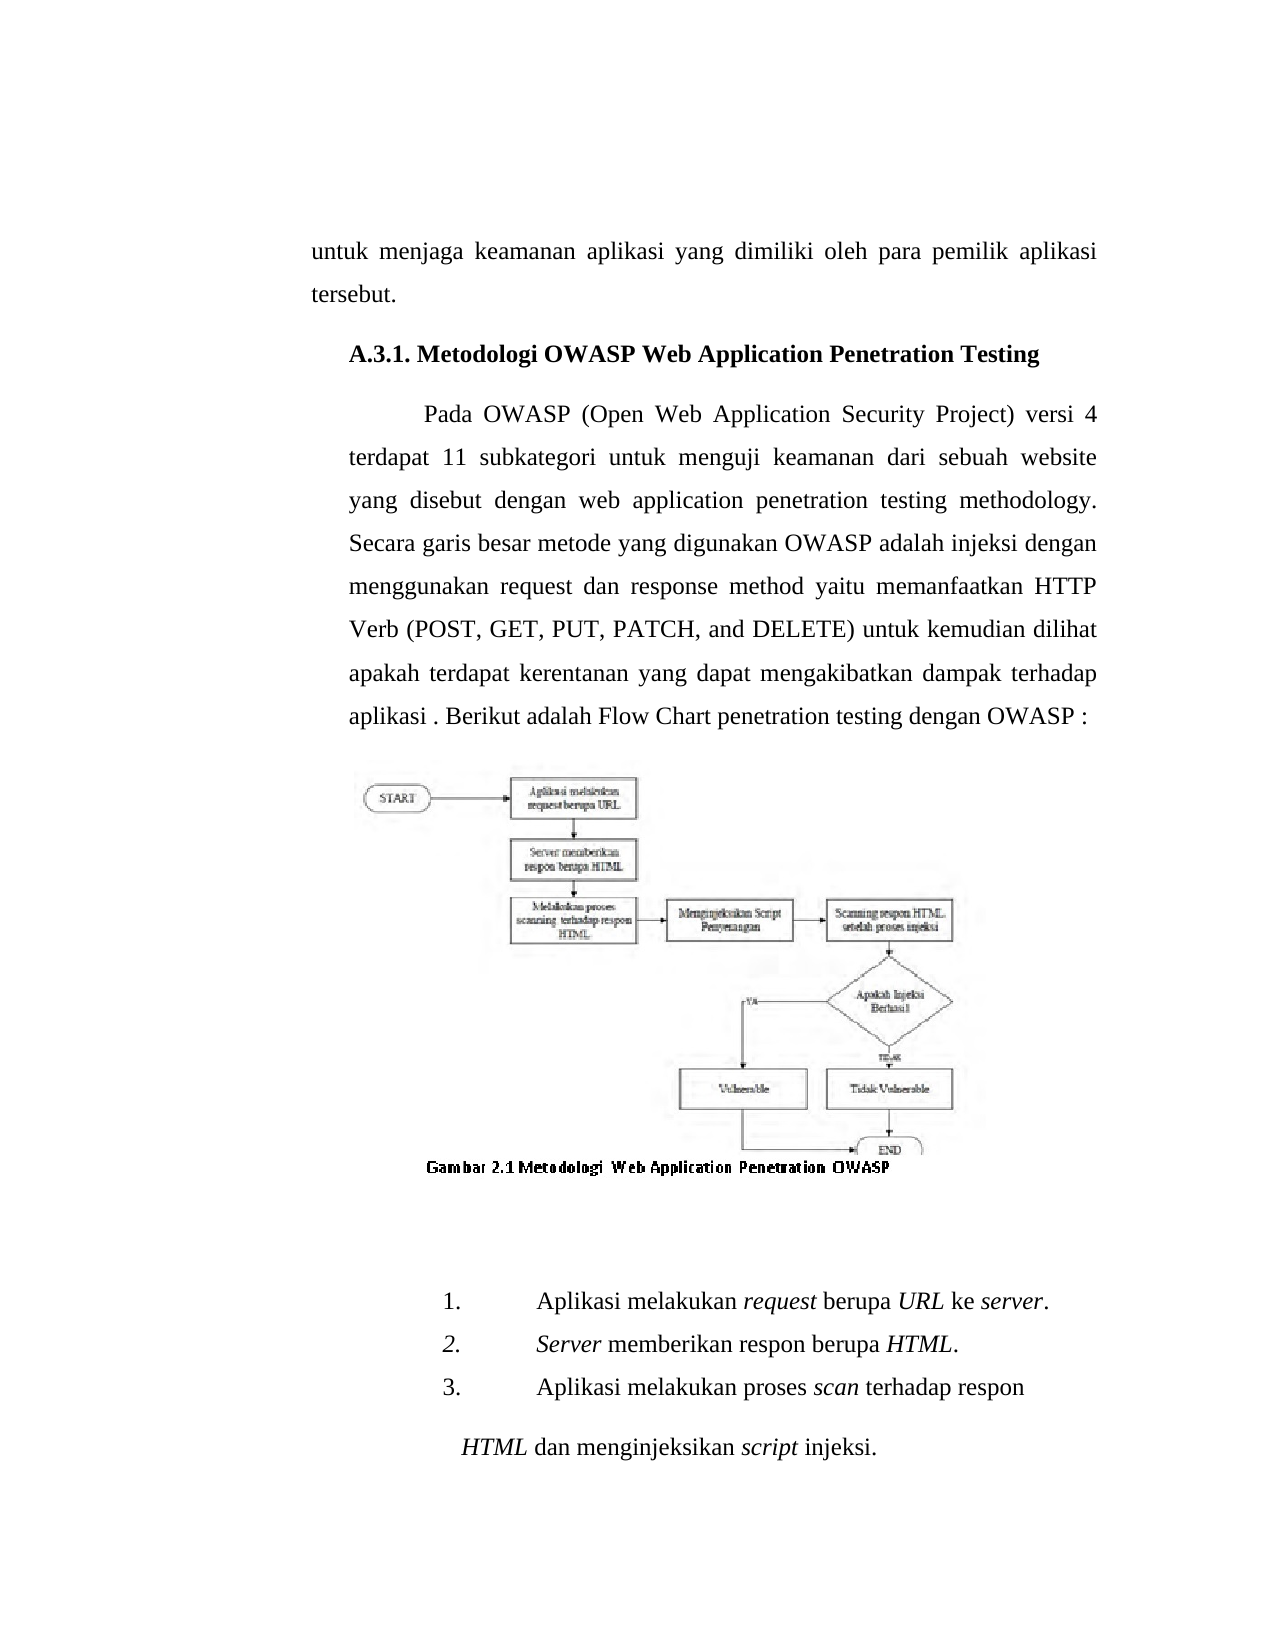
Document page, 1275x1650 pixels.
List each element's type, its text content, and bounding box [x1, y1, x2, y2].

list Aplikasi melakukan proses scan terhadap respon [442, 1372, 1098, 1401]
text Pada OWASP (Open Web Application Security Project) versi 4 terdapat 11 subkategori untuk menguji keamanan dari sebuah website yang disebut dengan web application penetration testing methodology. Secara garis besar metode yang digunakan OWASP adalah injeksi dengan menggunakan request dan response method yaitu memanfaatkan HTTP Verb (POST, GET, PUT, PATCH, and DELETE) untuk kemudian dilihat apakah terdapat kerentanan yang dapat mengakibatkan dampak terhadap aplikasi . Berikut adalah Flow Chart penetration testing dengan OWASP : [349, 399, 1098, 729]
picture [354, 760, 1098, 1183]
text HTML dan menginjeksikan script injeksi. [461, 1432, 1098, 1461]
list Server memberikan respon berupa HTML. [442, 1329, 1098, 1358]
list Aplikasi melakukan request berupa URL ke server. [442, 1286, 1098, 1315]
text A.3.1. Metodologi OWASP Web Application Penetration Testing [349, 339, 1098, 368]
